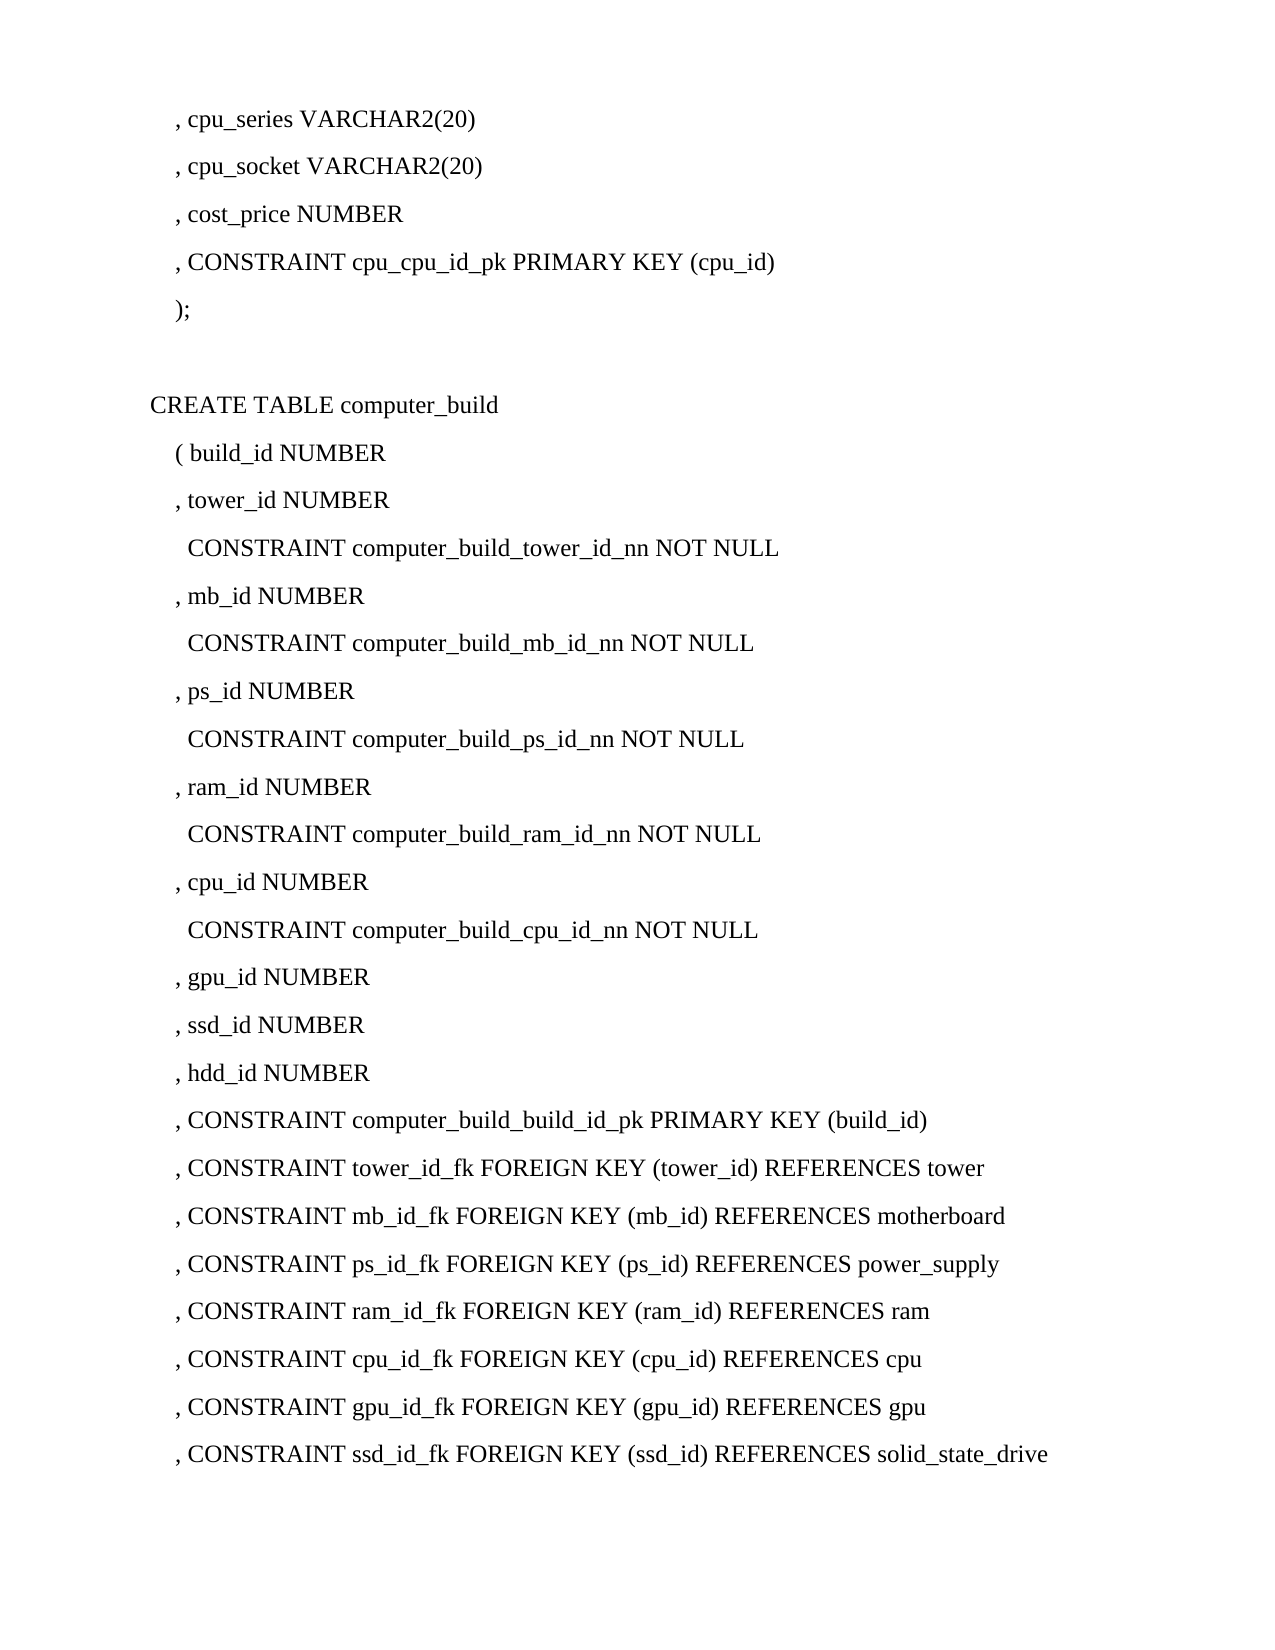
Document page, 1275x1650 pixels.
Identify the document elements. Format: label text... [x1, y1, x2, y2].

text CONSTRAINT computer_build_ps_id_nn NOT NULL [150, 724, 1125, 753]
text , hdd_id NUMBER [150, 1058, 1125, 1087]
text , tower_id NUMBER [150, 485, 1125, 514]
text , CONSTRAINT ram_id_fk FOREIGN KEY (ram_id) REFERENCES ram [150, 1296, 1125, 1325]
text CONSTRAINT computer_build_tower_id_nn NOT NULL [150, 533, 1125, 562]
text , CONSTRAINT ssd_id_fk FOREIGN KEY (ssd_id) REFERENCES solid_state_drive [150, 1439, 1125, 1468]
text , ssd_id NUMBER [150, 1010, 1125, 1039]
text ( build_id NUMBER [150, 438, 1125, 466]
text CONSTRAINT computer_build_ram_id_nn NOT NULL [150, 819, 1125, 848]
text , cpu_id NUMBER [150, 867, 1125, 896]
text CREATE TABLE computer_build [150, 390, 1125, 419]
text ); [150, 294, 1125, 323]
text , CONSTRAINT ps_id_fk FOREIGN KEY (ps_id) REFERENCES power_supply [150, 1249, 1125, 1277]
text , mb_id NUMBER [150, 581, 1125, 609]
text , ram_id NUMBER [150, 772, 1125, 800]
text , ps_id NUMBER [150, 676, 1125, 705]
text , cpu_series VARCHAR2(20) [150, 104, 1125, 132]
text , CONSTRAINT mb_id_fk FOREIGN KEY (mb_id) REFERENCES motherboard [150, 1201, 1125, 1230]
text , CONSTRAINT tower_id_fk FOREIGN KEY (tower_id) REFERENCES tower [150, 1153, 1125, 1182]
text , gpu_id NUMBER [150, 962, 1125, 991]
text , CONSTRAINT gpu_id_fk FOREIGN KEY (gpu_id) REFERENCES gpu [150, 1392, 1125, 1421]
text , cpu_socket VARCHAR2(20) [150, 151, 1125, 180]
text CONSTRAINT computer_build_mb_id_nn NOT NULL [150, 628, 1125, 657]
text , CONSTRAINT computer_build_build_id_pk PRIMARY KEY (build_id) [150, 1106, 1125, 1134]
text , CONSTRAINT cpu_cpu_id_pk PRIMARY KEY (cpu_id) [150, 247, 1125, 276]
text , CONSTRAINT cpu_id_fk FOREIGN KEY (cpu_id) REFERENCES cpu [150, 1344, 1125, 1373]
text CONSTRAINT computer_build_cpu_id_nn NOT NULL [150, 915, 1125, 943]
text , cost_price NUMBER [150, 199, 1125, 228]
